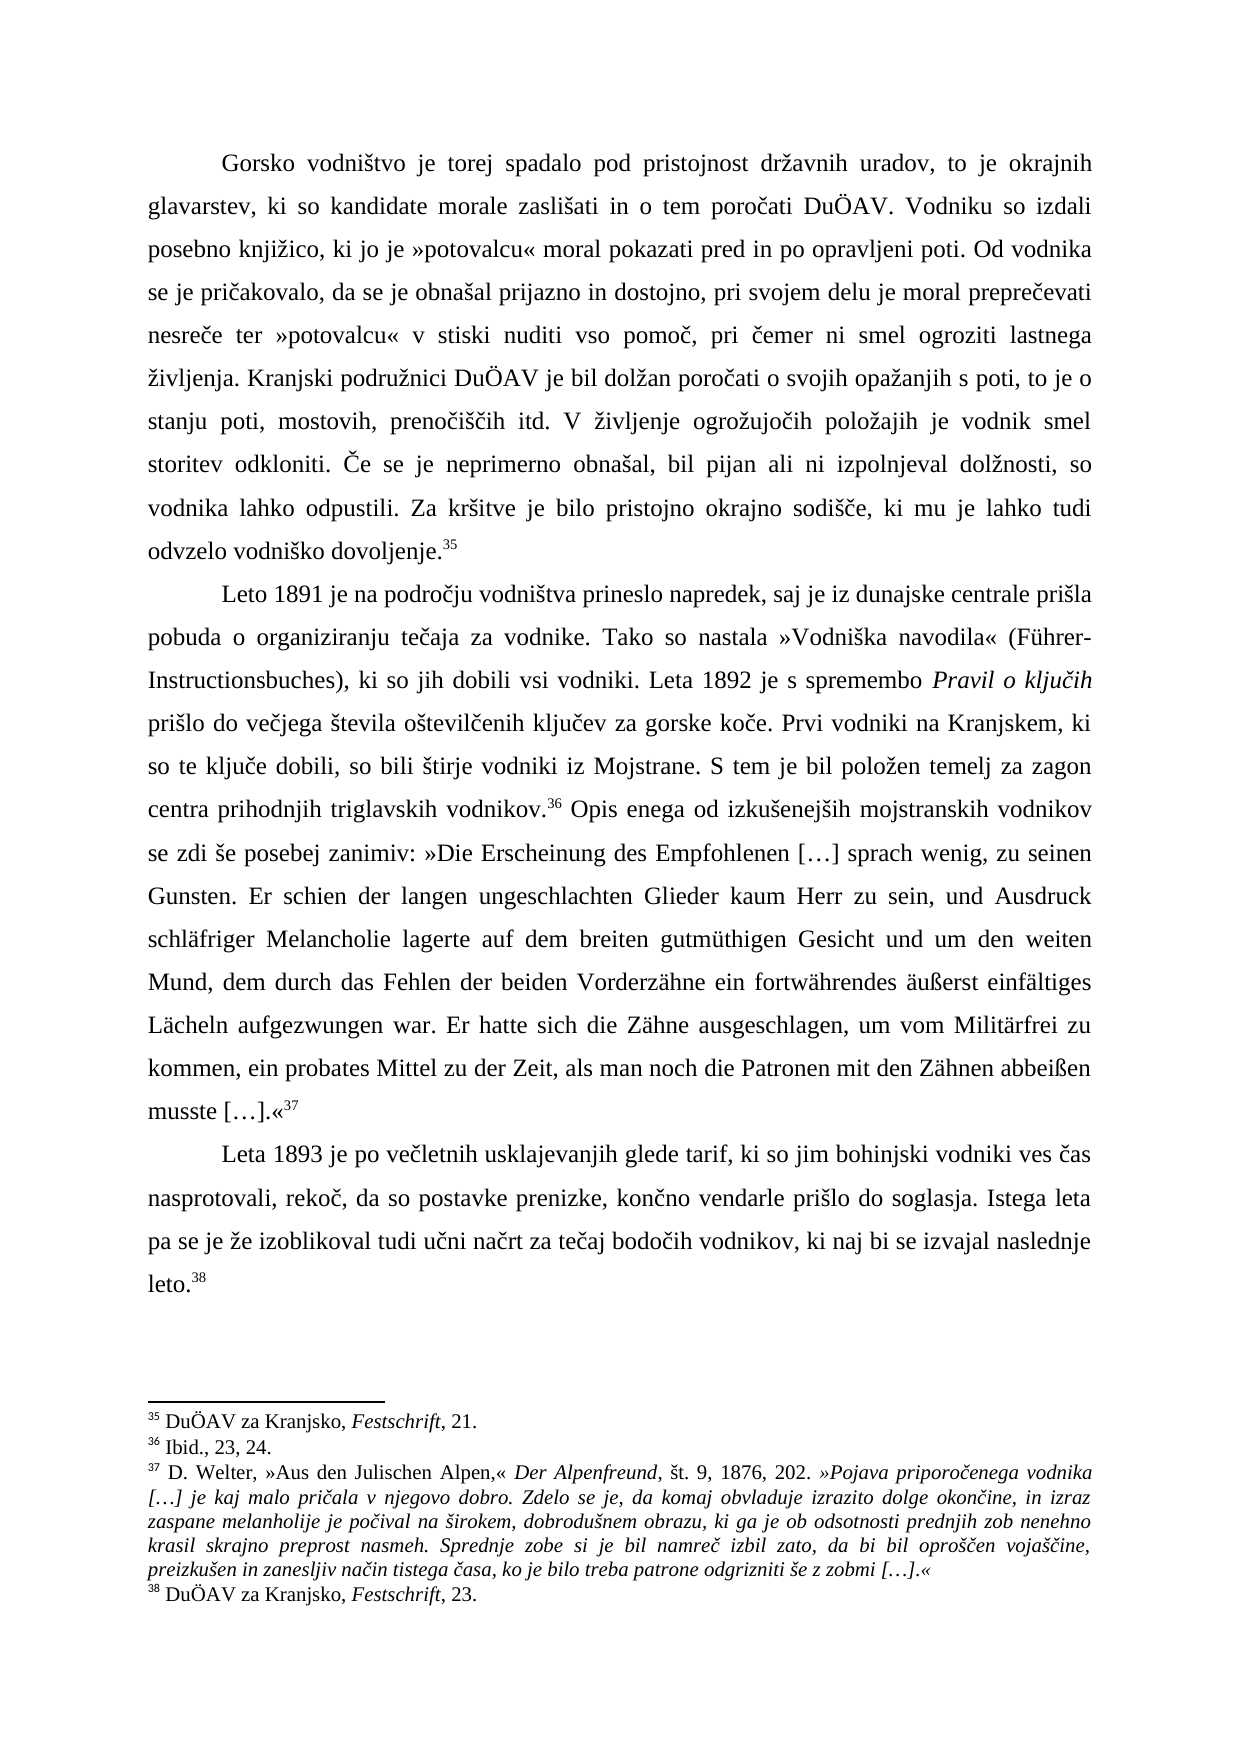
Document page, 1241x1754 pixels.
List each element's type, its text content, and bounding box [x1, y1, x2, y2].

text Gorsko vodništvo je torej spadalo pod pristojnost državnih uradov, to je okrajnih glavarstev, ki so kandidate morale zaslišati in o tem poročati DuÖAV. Vodniku so izdali posebno knjižico, ki jo je »potovalcu« moral pokazati pred in po opravljeni poti. Od vodnika se je pričakovalo, da se je obnašal prijazno in dostojno, pri svojem delu je moral preprečevati nesreče ter »potovalcu« v stiski nuditi vso pomoč, pri čemer ni smel ogroziti lastnega življenja. Kranjski podružnici DuÖAV je bil dolžan poročati o svojih opažanjih s poti, to je o stanju poti, mostovih, prenočiščih itd. V življenje ogrožujočih položajih je vodnik smel storitev odkloniti. Če se je neprimerno obnašal, bil pijan ali ni izpolnjeval dolžnosti, so vodnika lahko odpustili. Za kršitve je bilo pristojno okrajno sodišče, ki mu je lahko tudi odvzelo vodniško dovoljenje. [148, 148, 1093, 564]
text Leta 1893 je po večletnih usklajevanjih glede tarif, ki so jim bohinjski vodniki ves čas nasprotovali, rekoč, da so postavke prenizke, končno vendarle prišlo do soglasja. Istega leta pa se je že izoblikoval tudi učni načrt za tečaj bodočih vodnikov, ki naj bi se izvajal naslednje leto. [148, 1139, 1093, 1298]
text Leto 1891 je na področju vodništva prineslo napredek, saj je iz dunajske centrale prišla pobuda o organiziranju tečaja za vodnike. Tako so nastala »Vodniška navodila« (Führer-Instructionsbuches), ki so jih dobili vsi vodniki. Leta 1892 je s spremembo Pravil o ključih prišlo do večjega števila oštevilčenih ključev za gorske koče. Prvi vodniki na Kranjskem, ki so te ključe dobili, so bili štirje vodniki iz Mojstrane. S tem je bil položen temelj za zagon centra prihodnjih triglavskih vodnikov. Opis enega od izkušenejših mojstranskih vodnikov se zdi še posebej zanimiv: »Die Erscheinung des Empfohlenen […] sprach wenig, zu seinen Gunsten. Er schien der langen ungeschlachten Glieder kaum Herr zu sein, und Ausdruck schläfriger Melancholie lagerte auf dem breiten gutmüthigen Gesicht und um den weiten Mund, dem durch das Fehlen der beiden Vorderzähne ein fortwährendes äußerst einfältiges Lächeln aufgezwungen war. Er hatte sich die Zähne ausgeschlagen, um vom Militärfrei zu kommen, ein probates Mittel zu der Zeit, als man noch die Patronen mit den Zähnen abbeißen musste […].« [148, 579, 1093, 1125]
